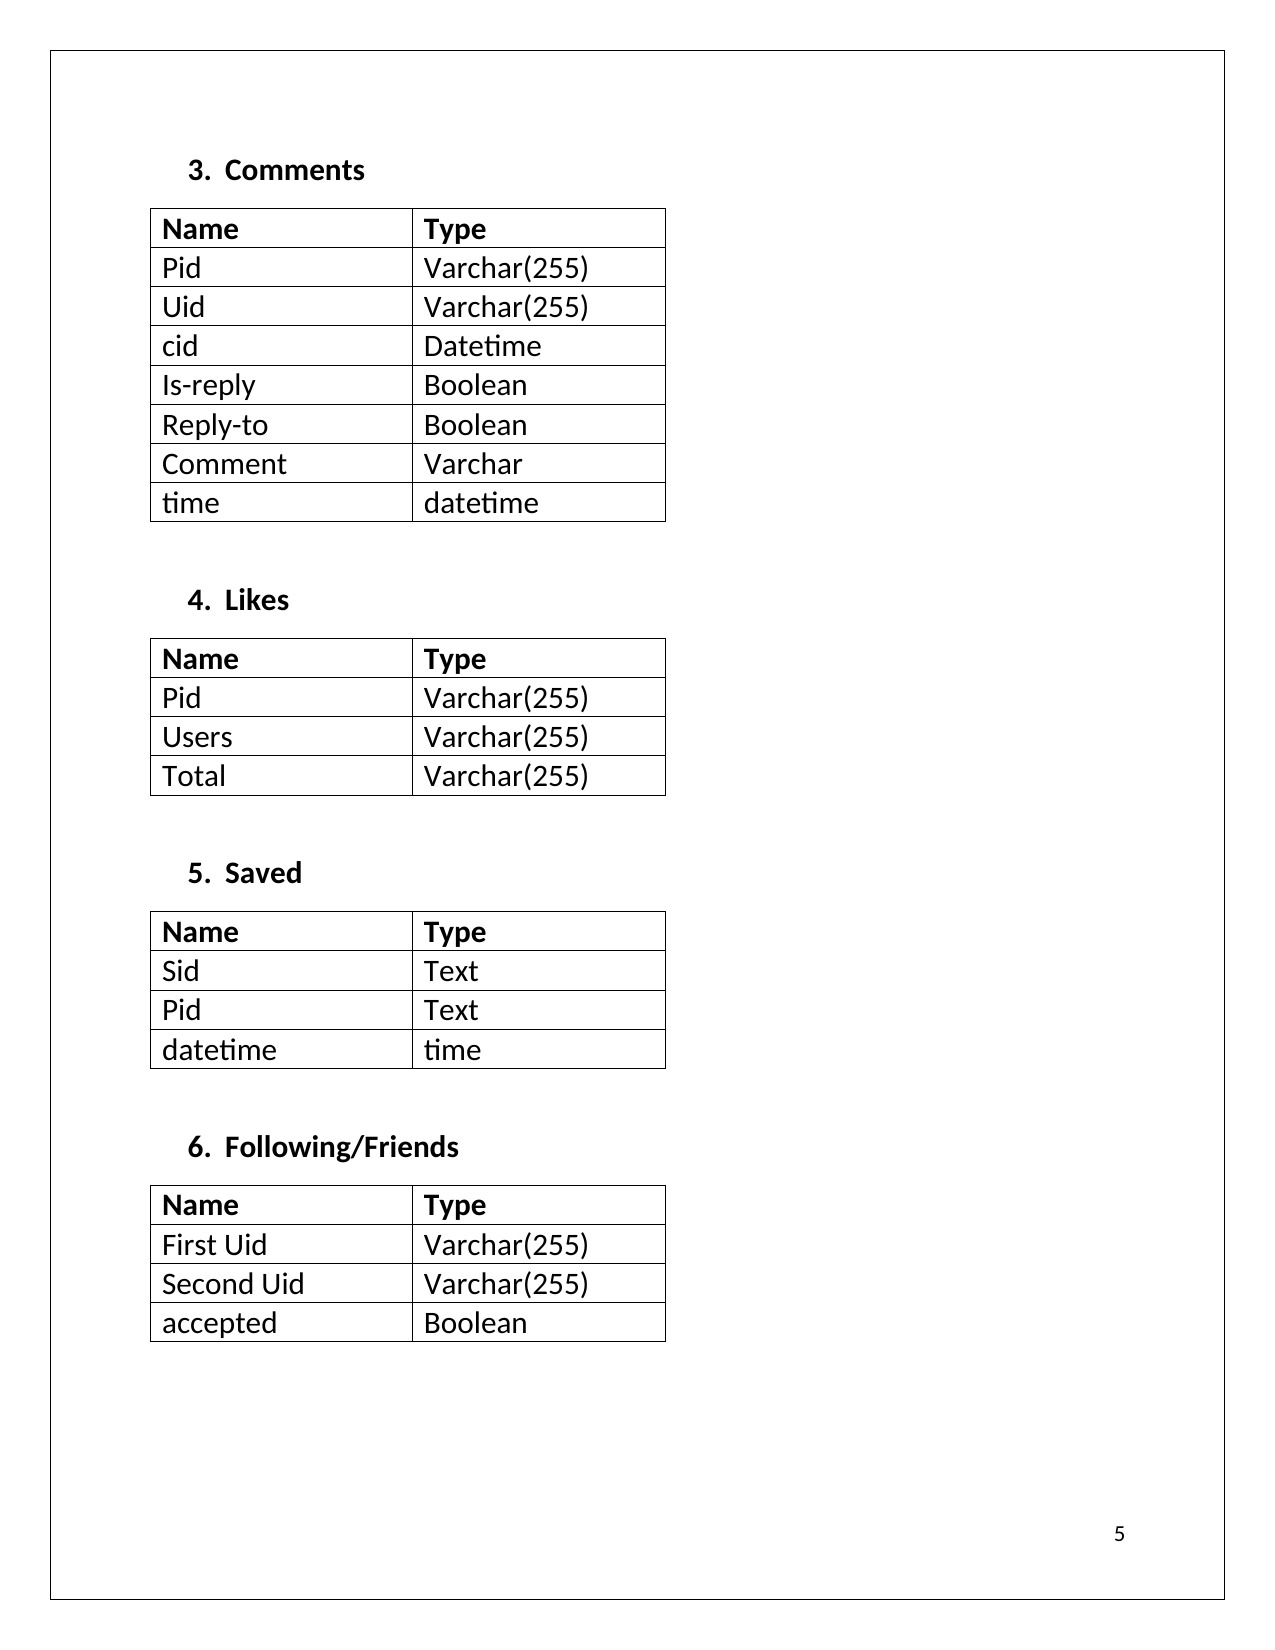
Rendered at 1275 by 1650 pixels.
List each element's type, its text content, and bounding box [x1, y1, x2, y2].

table_cell Total [151, 756, 412, 794]
table_cell Varchar [413, 444, 665, 482]
table_cell accepted [151, 1303, 412, 1341]
list Following/Friends [187, 1127, 1125, 1165]
table_cell Varchar(255) [413, 678, 665, 716]
table_cell Sid [151, 951, 412, 989]
table_cell Text [413, 951, 665, 989]
table_cell Pid [151, 991, 412, 1029]
table_cell Users [151, 717, 412, 755]
table_cell Reply-to [151, 405, 412, 443]
table_header Type [413, 209, 665, 247]
table_header Type [413, 1186, 665, 1224]
list Comments [187, 150, 1125, 188]
list Saved [187, 853, 1125, 891]
table_cell Second Uid [151, 1264, 412, 1302]
table_cell Comment [151, 444, 412, 482]
table_header Name [151, 1186, 412, 1224]
table_cell Boolean [413, 405, 665, 443]
table_header Type [413, 639, 665, 677]
table_cell Pid [151, 248, 412, 286]
table_cell Boolean [413, 1303, 665, 1341]
table_cell First Uid [151, 1225, 412, 1263]
table_header Name [151, 639, 412, 677]
table_cell Pid [151, 678, 412, 716]
table_cell datetime [151, 1030, 412, 1068]
table_cell time [413, 1030, 665, 1068]
table_cell Text [413, 991, 665, 1029]
table_cell Varchar(255) [413, 1264, 665, 1302]
table_cell Is-reply [151, 366, 412, 404]
table_header Name [151, 209, 412, 247]
table_header Name [151, 912, 412, 950]
table_cell Varchar(255) [413, 287, 665, 325]
table_cell Varchar(255) [413, 1225, 665, 1263]
table_cell Boolean [413, 366, 665, 404]
table_cell Uid [151, 287, 412, 325]
table_cell Datetime [413, 326, 665, 364]
table_cell cid [151, 326, 412, 364]
table_cell datetime [413, 483, 665, 521]
table_cell Varchar(255) [413, 756, 665, 794]
table_cell time [151, 483, 412, 521]
table_cell Varchar(255) [413, 248, 665, 286]
table_header Type [413, 912, 665, 950]
table_cell Varchar(255) [413, 717, 665, 755]
list Likes [187, 580, 1125, 618]
